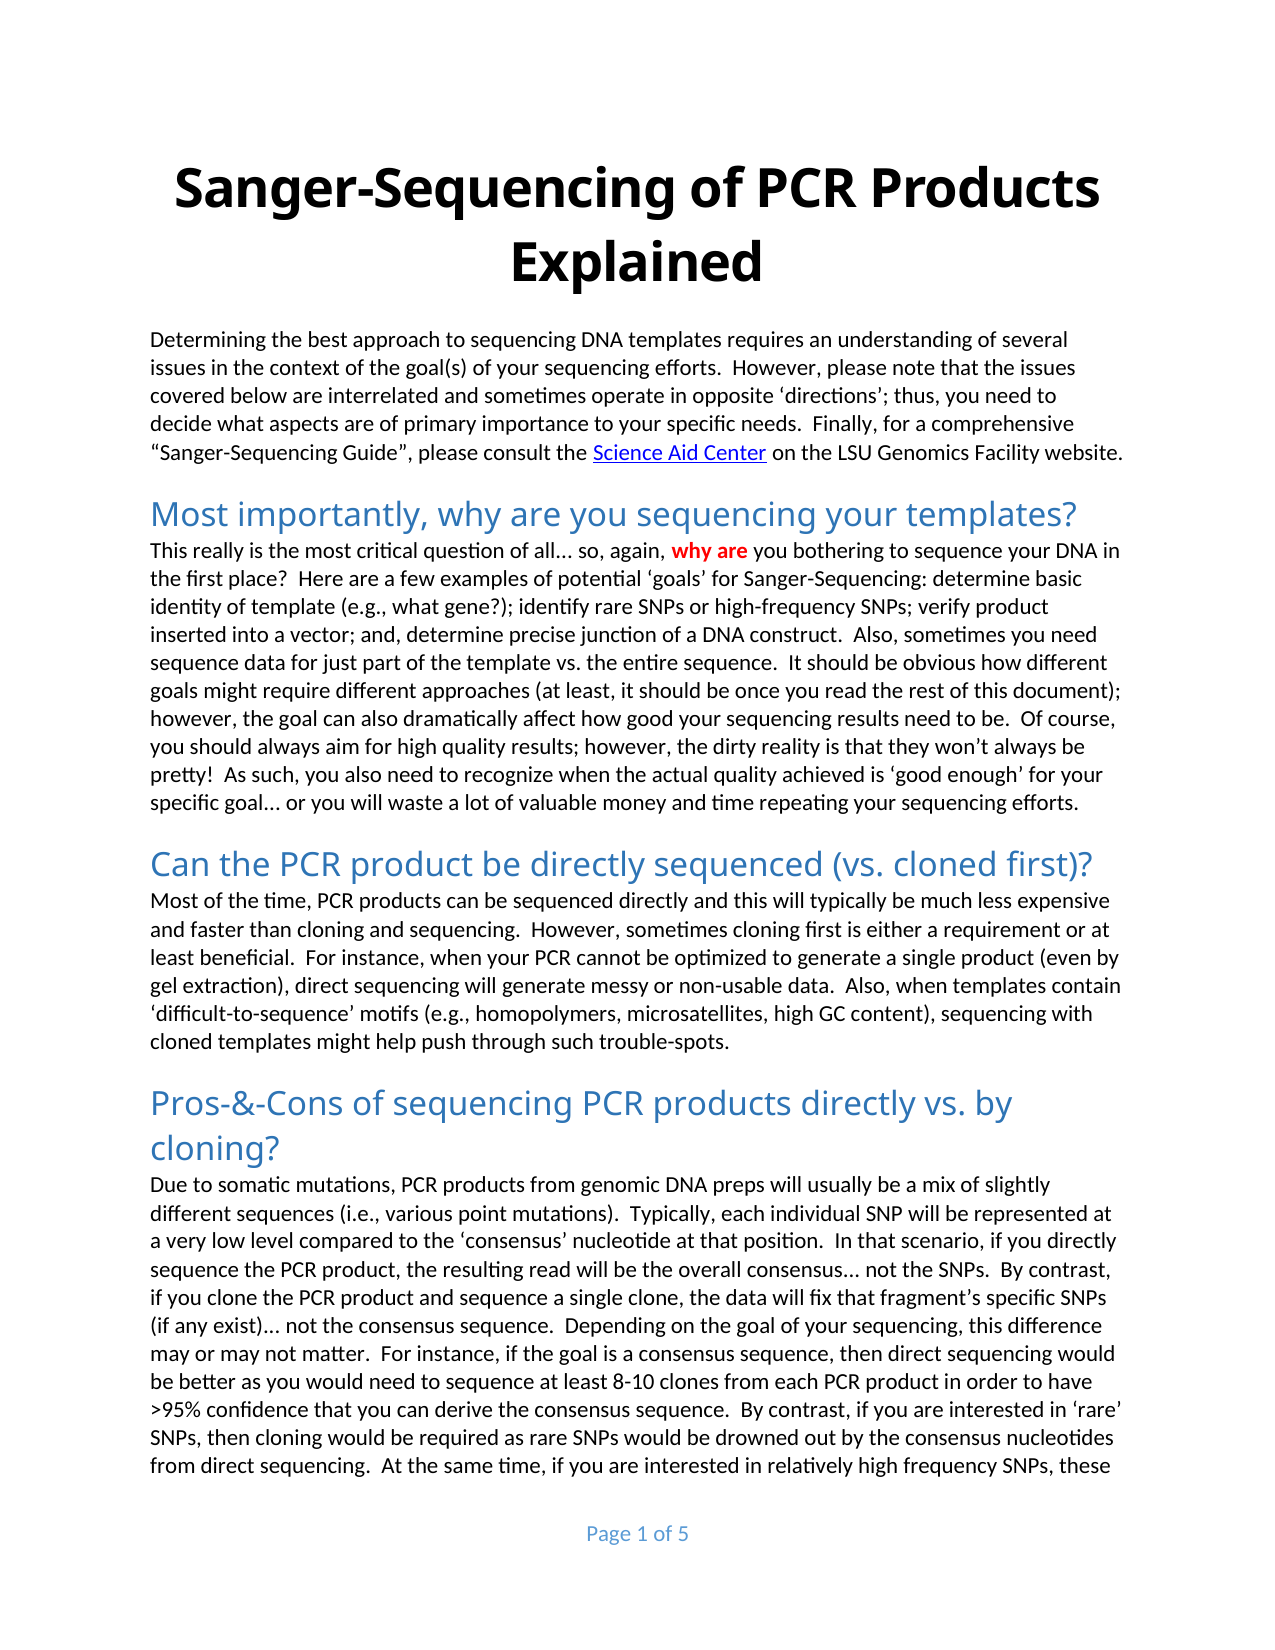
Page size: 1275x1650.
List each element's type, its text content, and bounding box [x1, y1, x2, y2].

text This really is the most critical question of all... so, again, why are you bothering to sequence your DNA in the first place? Here are a few examples of potential ‘goals’ for Sanger-Sequencing: determine basic identity of template (e.g., what gene?); identify rare SNPs or high-frequency SNPs; verify product inserted into a vector; and, determine precise junction of a DNA construct. Also, sometimes you need sequence data for just part of the template vs. the entire sequence. It should be obvious how different goals might require different approaches (at least, it should be once you read the rest of this document); however, the goal can also dramatically affect how good your sequencing results need to be. Of course, you should always aim for high quality results; however, the dirty reality is that they won’t always be pretty! As such, you also need to recognize when the actual quality achieved is ‘good enough’ for your specific goal... or you will waste a lot of valuable money and time repeating your sequencing efforts. [150, 536, 1125, 816]
text Determining the best approach to sequencing DNA templates requires an understanding of several issues in the context of the goal(s) of your sequencing efforts. However, please note that the issues covered below are interrelated and sometimes operate in opposite ‘directions’; thus, you need to decide what aspects are of primary importance to your specific needs. Finally, for a comprehensive “Sanger-Sequencing Guide”, please consult the Science Aid Center on the LSU Genomics Facility website. [150, 326, 1125, 466]
subtitle Can the PCR product be directly sequenced (vs. cloned first)? [150, 841, 1125, 887]
subtitle Pros-&-Cons of sequencing PCR products directly vs. by cloning? [150, 1080, 1125, 1171]
subtitle Most importantly, why are you sequencing your templates? [150, 491, 1125, 536]
list Most of the time, PCR products can be sequenced directly and this will typically be much less expensive and faster than cloning and sequencing. However, sometimes cloning first is either a requirement or at least beneficial. For instance, when your PCR cannot be optimized to generate a single product (even by gel extraction), direct sequencing will generate messy or non-usable data. Also, when templates contain ‘difficult-to-sequence’ motifs (e.g., homopolymers, microsatellites, high GC content), sequencing with cloned templates might help push through such trouble-spots. [150, 887, 1125, 1055]
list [150, 1171, 1125, 1479]
title Sanger-Sequencing of PCR Products Explained [150, 150, 1125, 297]
